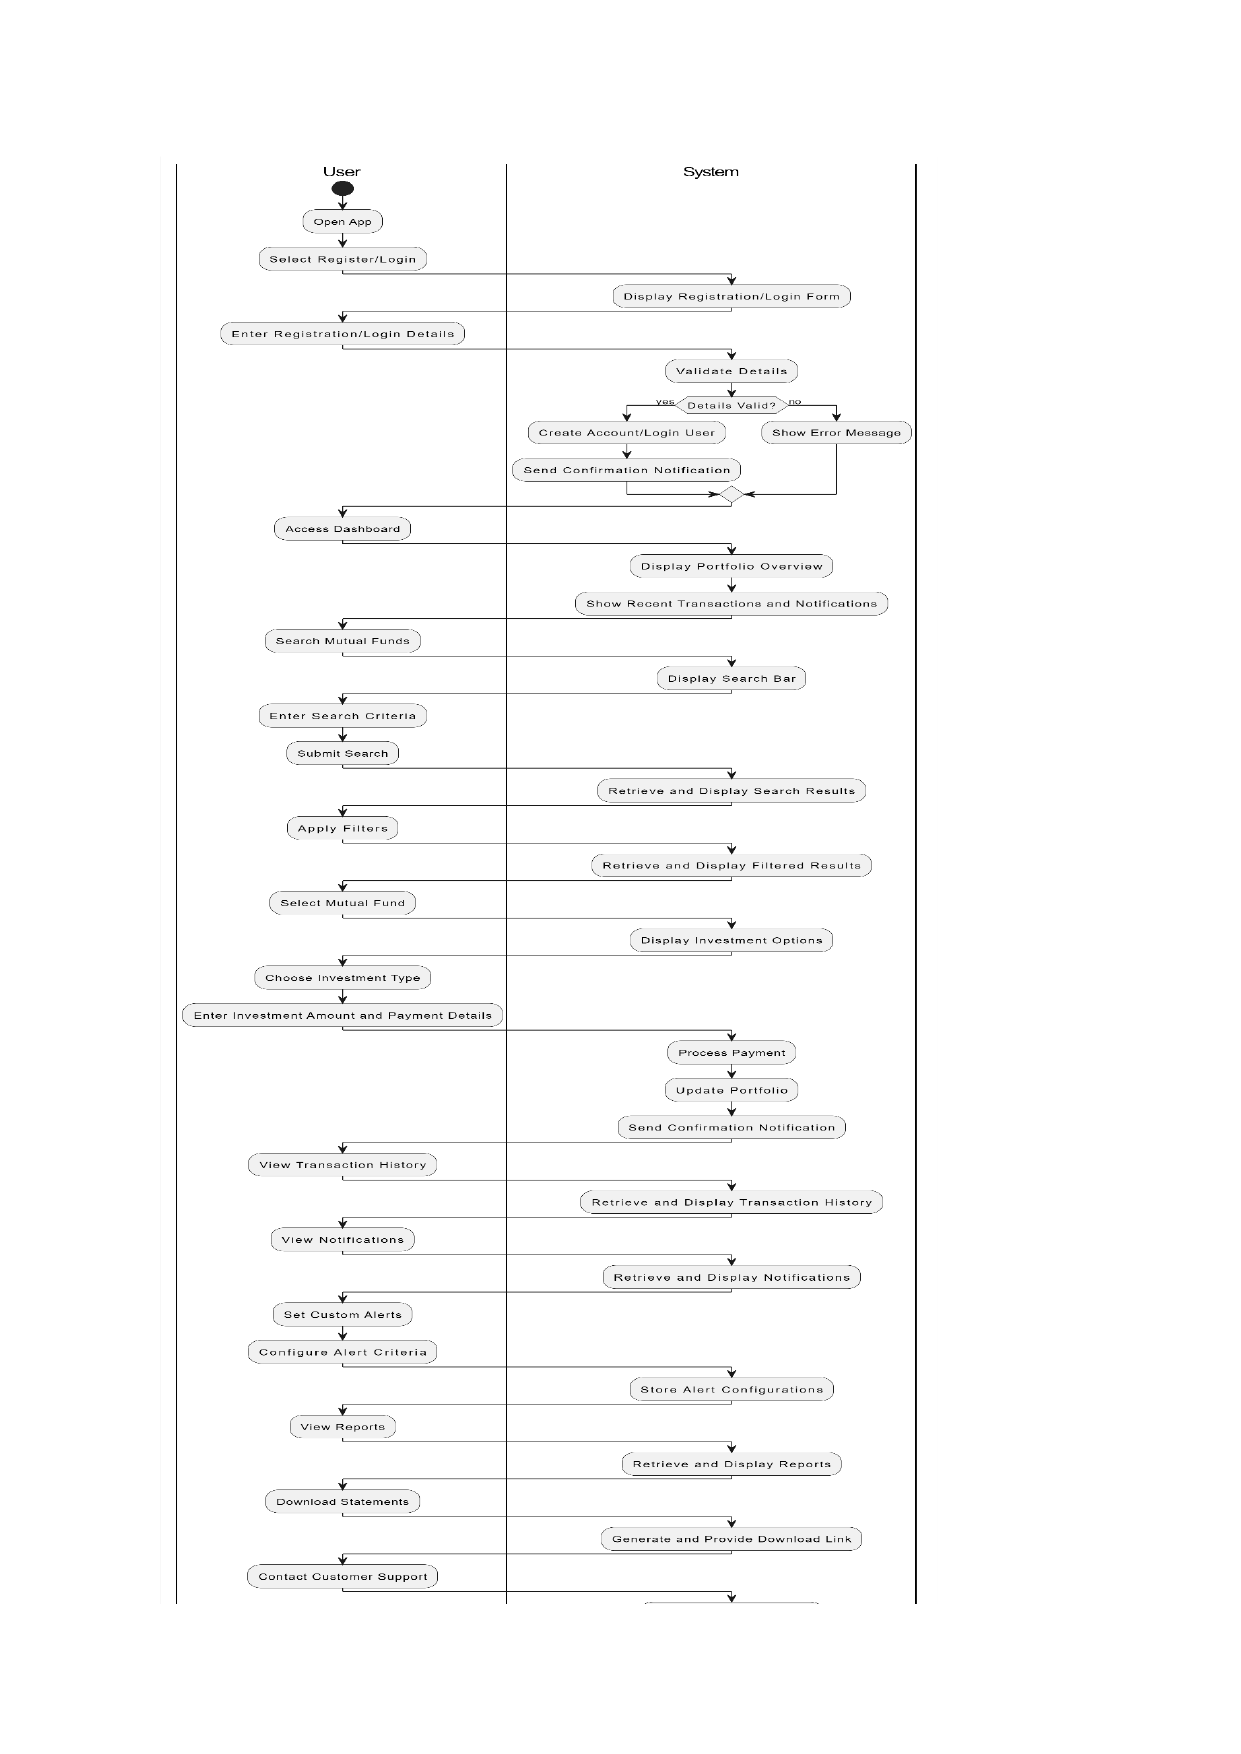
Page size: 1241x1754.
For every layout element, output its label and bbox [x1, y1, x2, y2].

picture [150, 150, 948, 1604]
